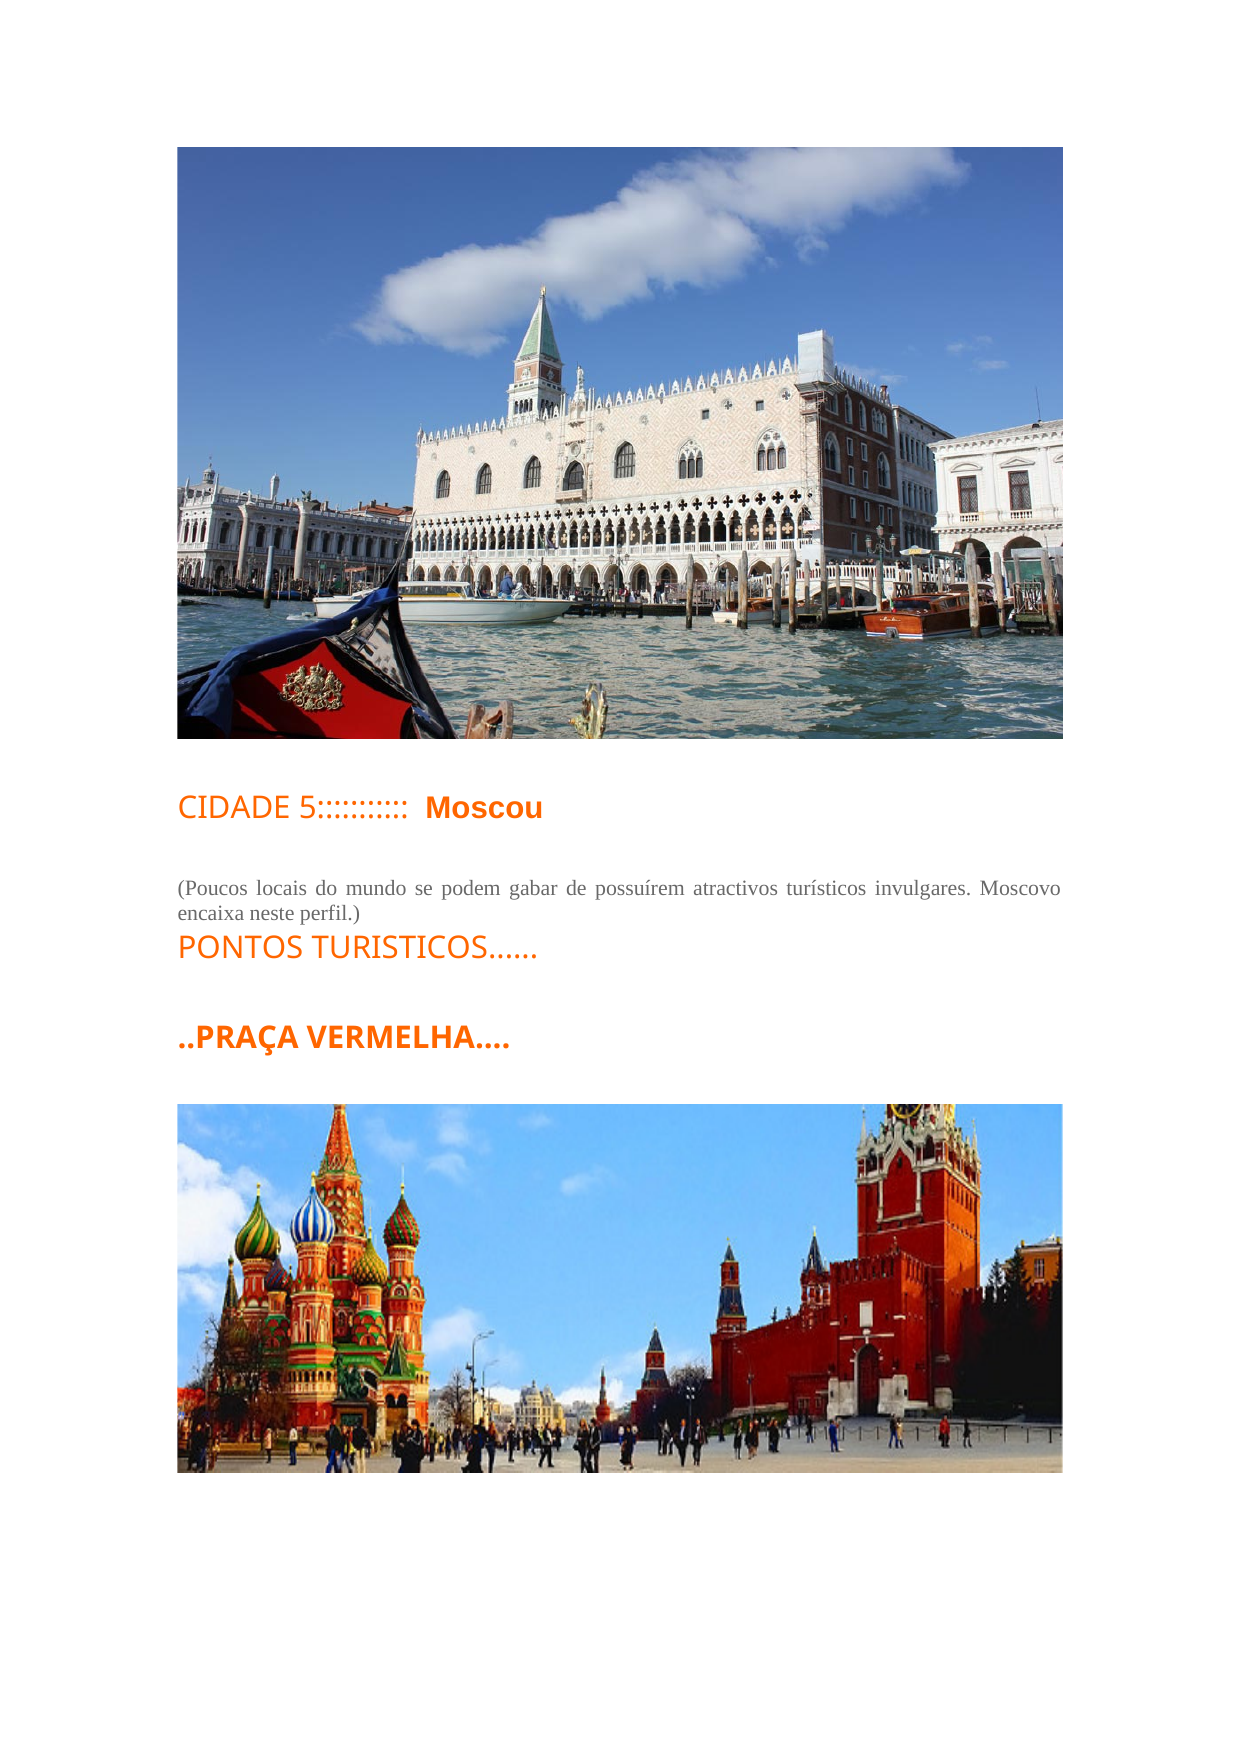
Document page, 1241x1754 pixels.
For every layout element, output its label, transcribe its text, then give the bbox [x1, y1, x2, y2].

picture [177, 1104, 1063, 1473]
subtitle ..PRAÇA VERMELHA.... [177, 1015, 1063, 1057]
subtitle CIDADE 5::::::::::: Moscou [177, 785, 1063, 828]
text (Poucos locais do mundo se podem gabar de possuírem atractivos turísticos invulgares. Moscovo encaixa neste perfil.) [177, 875, 1063, 925]
text PONTOS TURISTICOS...... [177, 925, 1063, 968]
picture [177, 147, 1063, 739]
